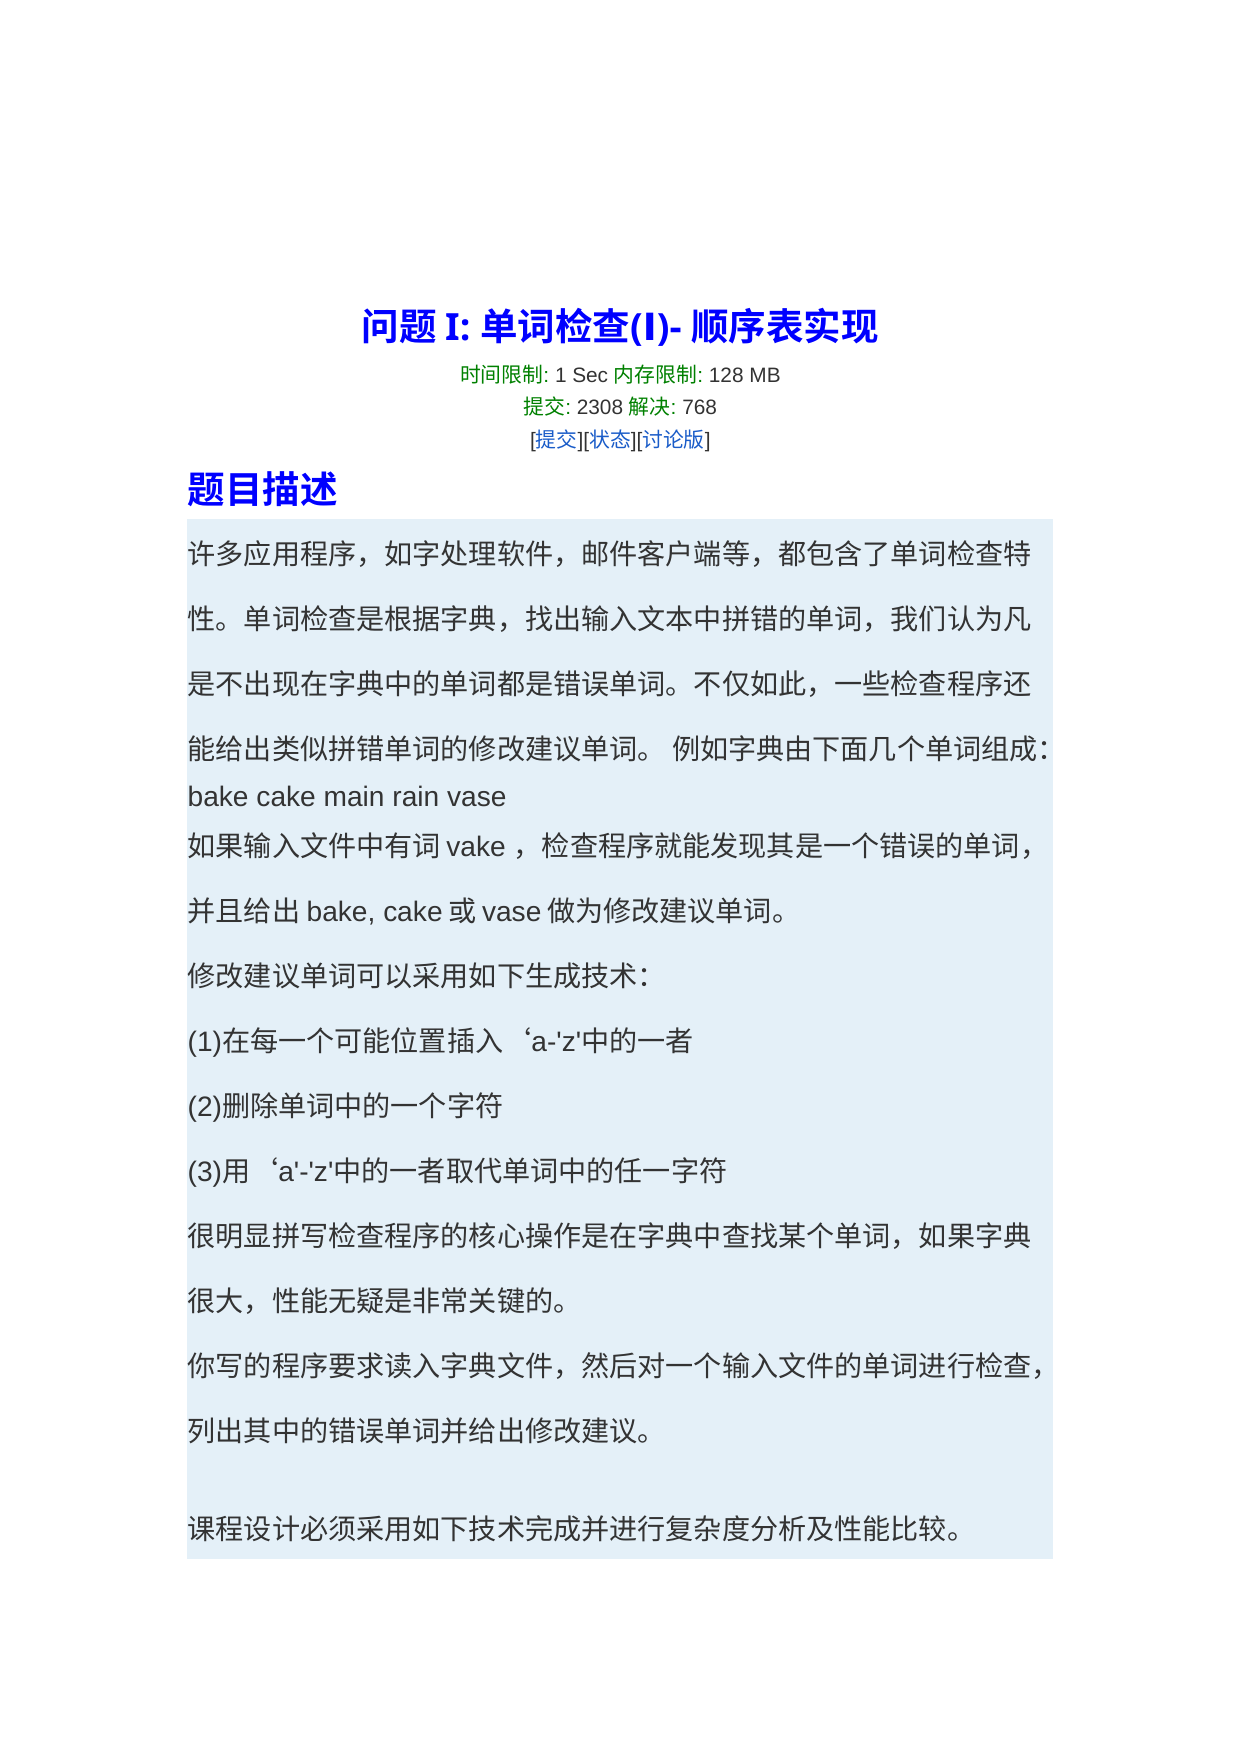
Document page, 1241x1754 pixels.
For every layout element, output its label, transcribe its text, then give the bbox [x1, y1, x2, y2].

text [187, 519, 1053, 1559]
text 问题 I: 单词检查(Ⅰ)- 顺序表实现 [187, 292, 1053, 357]
text 时间限制: 1 Sec 内存限制: 128 MB 提交: 2308 解决: 768 [提交][状态][讨论版] [187, 357, 1053, 454]
text 题目描述 [187, 454, 1053, 519]
